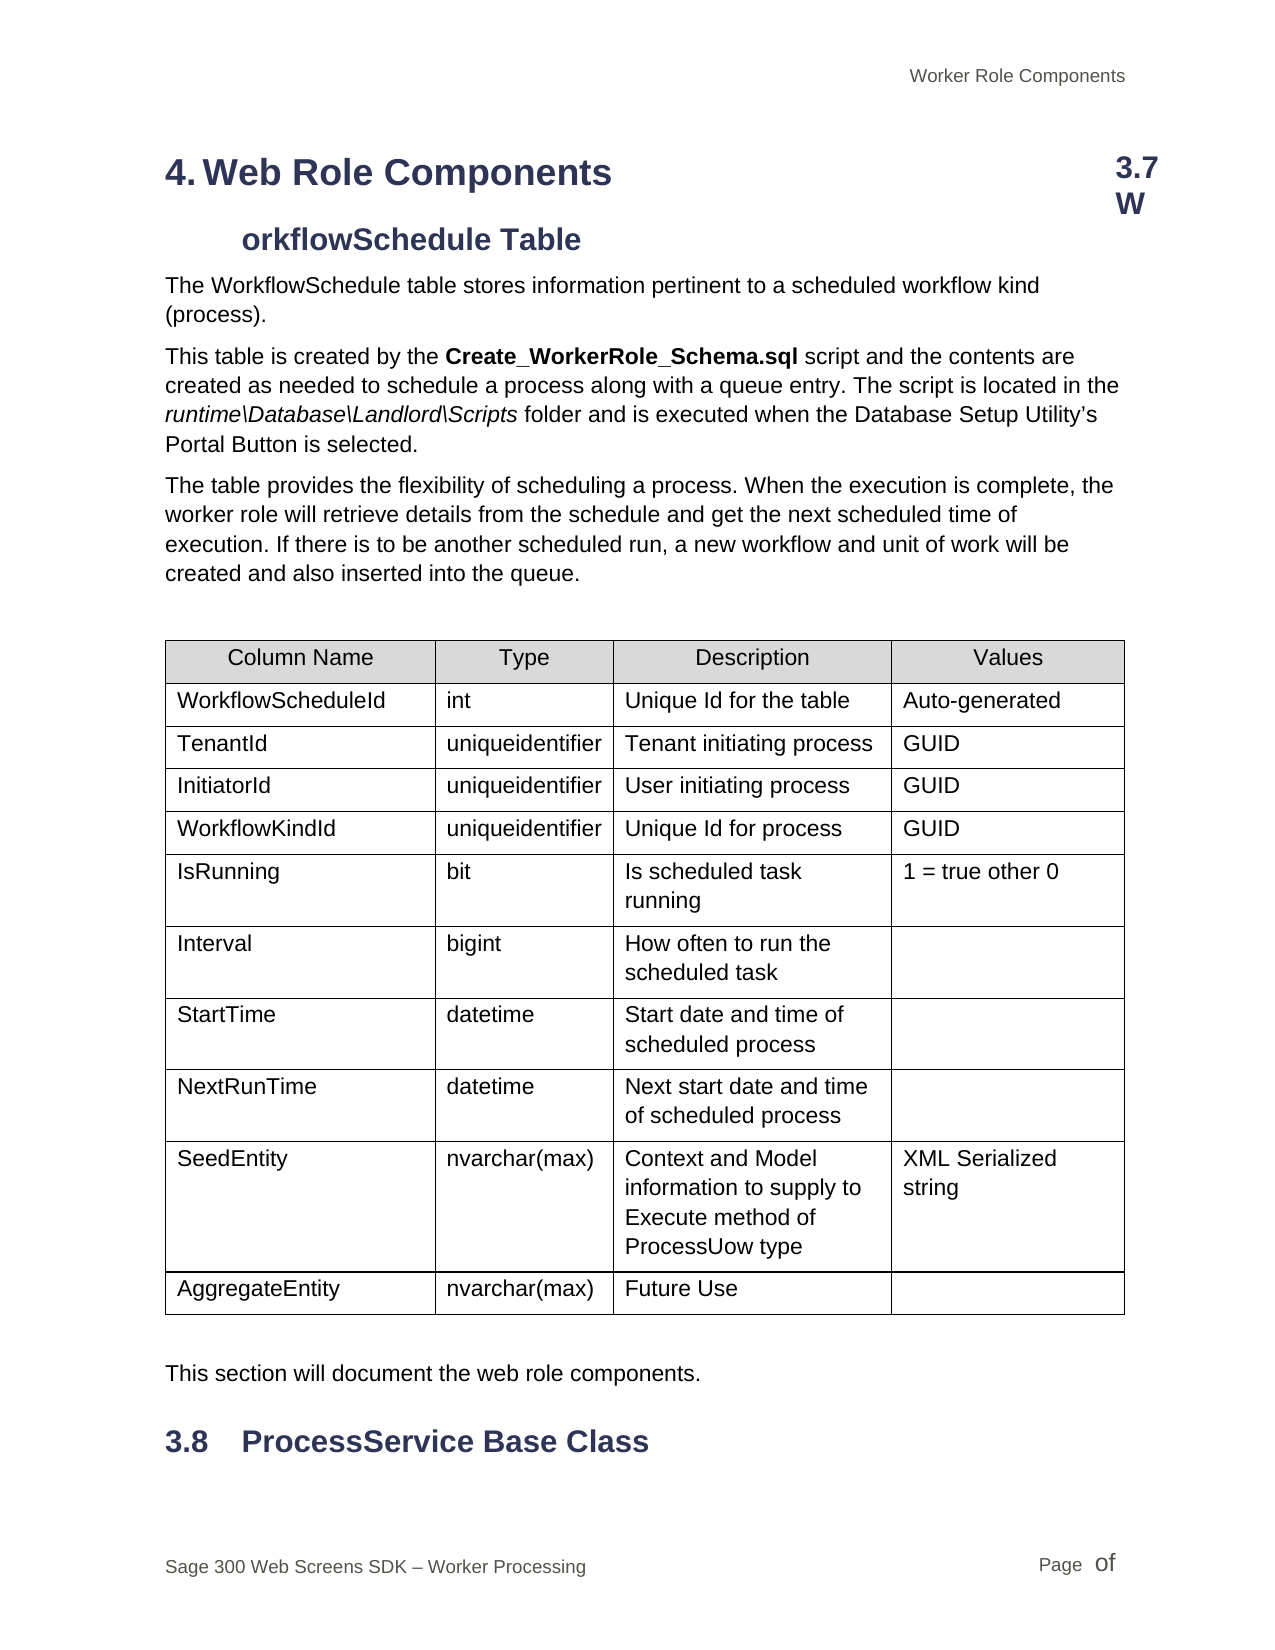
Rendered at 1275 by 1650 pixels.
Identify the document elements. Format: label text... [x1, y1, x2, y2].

table_cell int [436, 684, 613, 726]
table_cell uniqueidentifier [436, 769, 613, 811]
table_cell GUID [892, 769, 1124, 811]
text The WorkflowSchedule table stores information pertinent to a scheduled workflow kind (process). [165, 269, 1125, 328]
table_cell Start date and time of scheduled process [614, 999, 891, 1069]
table_cell InitiatorId [166, 769, 435, 811]
table_cell Unique Id for the table [614, 684, 891, 726]
table_cell Is scheduled task running [614, 855, 891, 926]
table_cell TenantId [166, 727, 435, 768]
subtitle Web Role Components [165, 149, 1115, 193]
subtitle ProcessService Base Class [165, 1423, 1125, 1459]
text The table provides the flexibility of scheduling a process. When the execution is complete, the worker role will retrieve details from the schedule and get the next scheduled time of execution. If there is to be another scheduled run, a new workflow and unit of work will be created and also inserted into the queue. [165, 469, 1125, 586]
table_cell nvarchar(max) [436, 1273, 613, 1314]
table_header Values [892, 641, 1124, 683]
table_cell GUID [892, 812, 1124, 854]
table_cell Interval [166, 927, 435, 997]
table_cell [892, 1273, 1124, 1314]
table_cell AggregateEntity [166, 1273, 435, 1314]
table_cell [892, 1070, 1124, 1141]
table_cell Auto-generated [892, 684, 1124, 726]
table_cell GUID [892, 727, 1124, 768]
table_cell IsRunning [166, 855, 435, 926]
table_cell User initiating process [614, 769, 891, 811]
table_cell How often to run the scheduled task [614, 927, 891, 997]
text This table is created by the Create_WorkerRole_Schema.sql script and the contents are created as needed to schedule a process along with a queue entry. The script is located in the runtime\Database\Landlord\Scripts folder and is executed when the Database Setup Utility’s Portal Button is selected. [165, 340, 1125, 457]
table_cell XML Serialized string [892, 1142, 1124, 1271]
table_cell Next start date and time of scheduled process [614, 1070, 891, 1141]
table_cell WorkflowScheduleId [166, 684, 435, 726]
table_cell Tenant initiating process [614, 727, 891, 768]
table_cell [892, 927, 1124, 997]
table_cell nvarchar(max) [436, 1142, 613, 1271]
text This section will document the web role components. [165, 1357, 1125, 1386]
table_cell 1 = true other 0 [892, 855, 1124, 926]
table_cell uniqueidentifier [436, 727, 613, 768]
table_cell Future Use [614, 1273, 891, 1314]
table_header Type [436, 641, 613, 683]
table_cell NextRunTime [166, 1070, 435, 1141]
table_cell datetime [436, 999, 613, 1069]
table_header Description [614, 641, 891, 683]
table_header Column Name [166, 641, 435, 683]
table_cell datetime [436, 1070, 613, 1141]
table_cell Context and Model information to supply to Execute method of ProcessUow type [614, 1142, 891, 1271]
table_cell [892, 999, 1124, 1069]
table_cell uniqueidentifier [436, 812, 613, 854]
table_cell StartTime [166, 999, 435, 1069]
table_cell bit [436, 855, 613, 926]
table_cell Unique Id for process [614, 812, 891, 854]
table_cell bigint [436, 927, 613, 997]
subtitle WorkflowSchedule Table [165, 193, 1125, 257]
table_cell SeedEntity [166, 1142, 435, 1271]
table_cell WorkflowKindId [166, 812, 435, 854]
